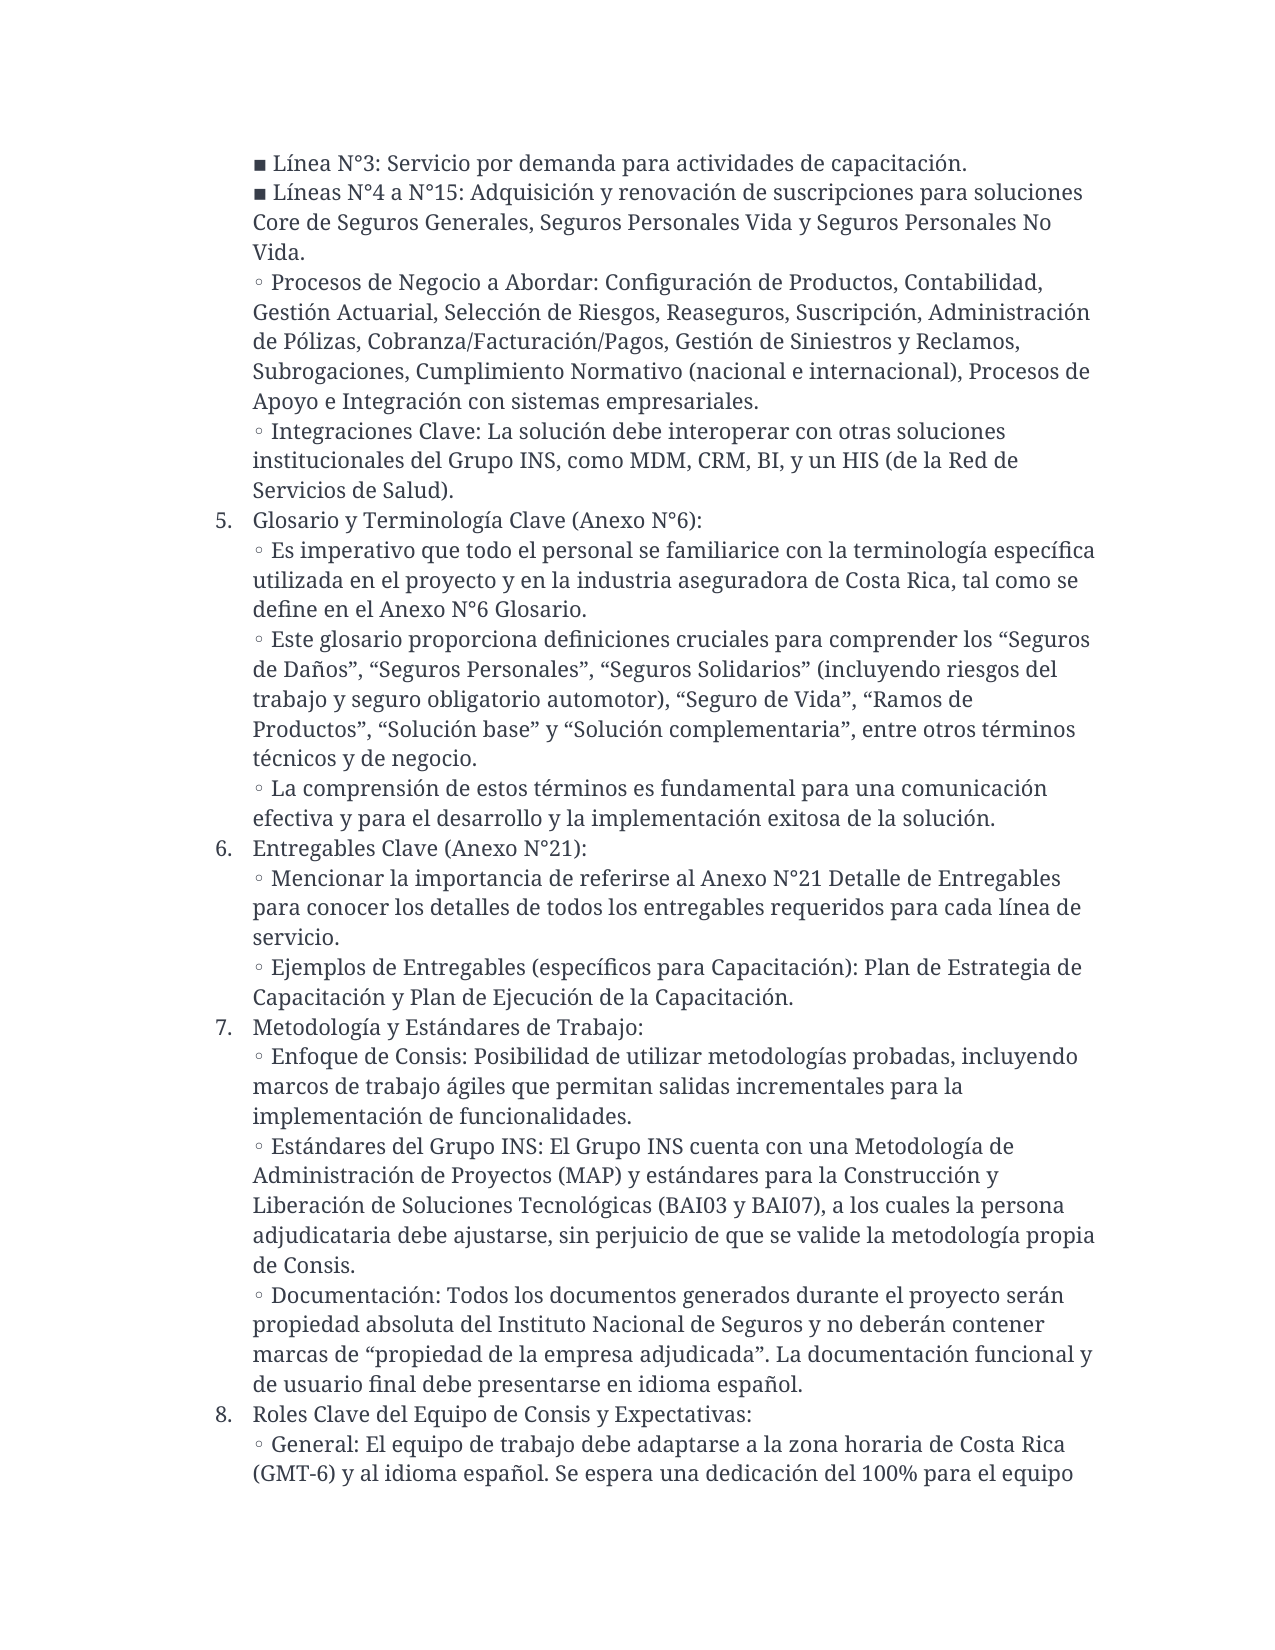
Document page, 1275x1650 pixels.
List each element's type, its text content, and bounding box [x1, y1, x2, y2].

list Entregables Clave (Anexo N°21): ◦ Mencionar la importancia de referirse al Anexo N°21 Detalle de Entregables para conocer los detalles de todos los entregables requeridos para cada línea de servicio. ◦ Ejemplos de Entregables (específicos para Capacitación): Plan de Estrategia de Capacitación y Plan de Ejecución de la Capacitación. [215, 833, 1098, 1012]
list Metodología y Estándares de Trabajo: ◦ Enfoque de Consis: Posibilidad de utilizar metodologías probadas, incluyendo marcos de trabajo ágiles que permitan salidas incrementales para la implementación de funcionalidades. ◦ Estándares del Grupo INS: El Grupo INS cuenta con una Metodología de Administración de Proyectos (MAP) y estándares para la Construcción y Liberación de Soluciones Tecnológicas (BAI03 y BAI07), a los cuales la persona adjudicataria debe ajustarse, sin perjuicio de que se valide la metodología propia de Consis. ◦ Documentación: Todos los documentos generados durante el proyecto serán propiedad absoluta del Instituto Nacional de Seguros y no deberán contener marcas de “propiedad de la empresa adjudicada”. La documentación funcional y de usuario final debe presentarse en idioma español. [215, 1012, 1098, 1399]
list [215, 1399, 1098, 1488]
list Glosario y Terminología Clave (Anexo N°6): ◦ Es imperativo que todo el personal se familiarice con la terminología específica utilizada en el proyecto y en la industria aseguradora de Costa Rica, tal como se define en el Anexo N°6 Glosario. ◦ Este glosario proporciona definiciones cruciales para comprender los “Seguros de Daños”, “Seguros Personales”, “Seguros Solidarios” (incluyendo riesgos del trabajo y seguro obligatorio automotor), “Seguro de Vida”, “Ramos de Productos”, “Solución base” y “Solución complementaria”, entre otros términos técnicos y de negocio. ◦ La comprensión de estos términos es fundamental para una comunicación efectiva y para el desarrollo y la implementación exitosa de la solución. [215, 505, 1098, 833]
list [215, 148, 1098, 505]
